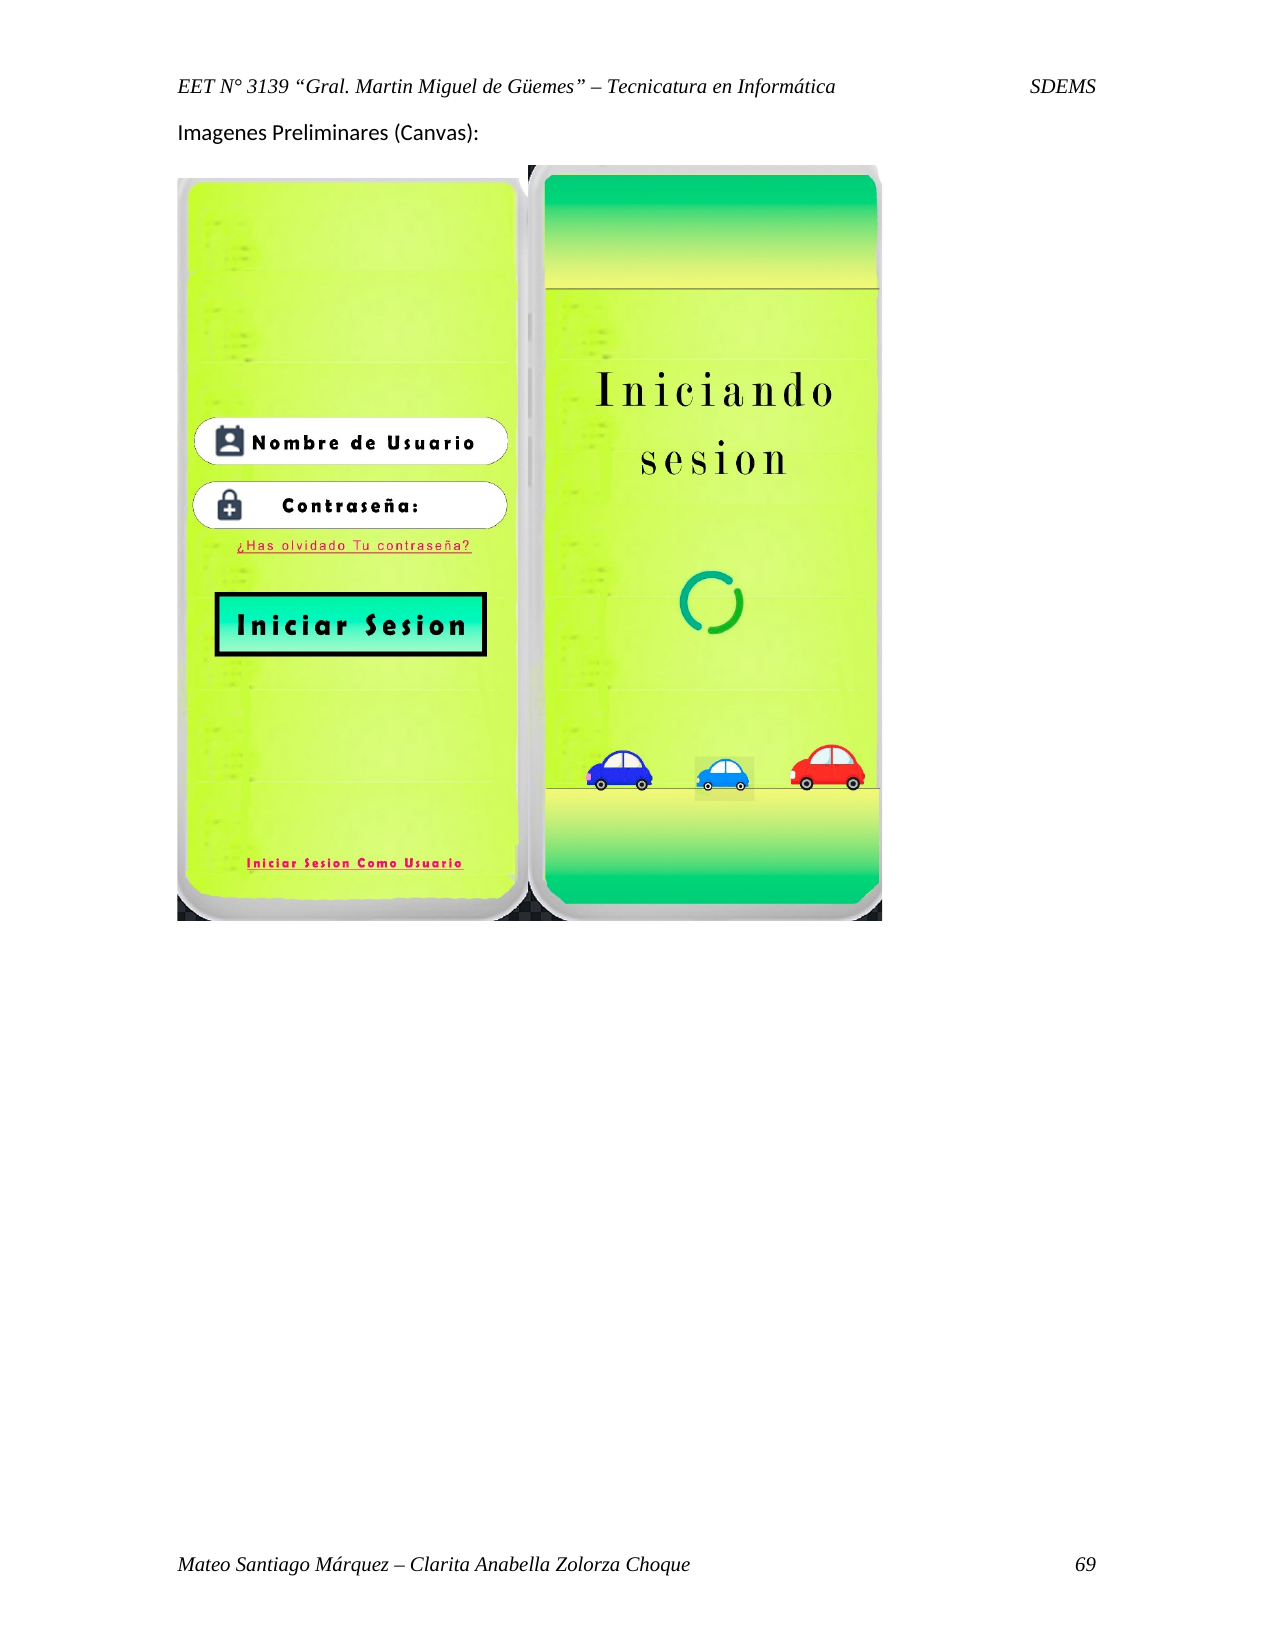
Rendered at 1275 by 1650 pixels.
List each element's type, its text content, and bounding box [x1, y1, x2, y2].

text Imagenes Preliminares (Canvas): [177, 118, 1157, 146]
picture [177, 165, 883, 921]
